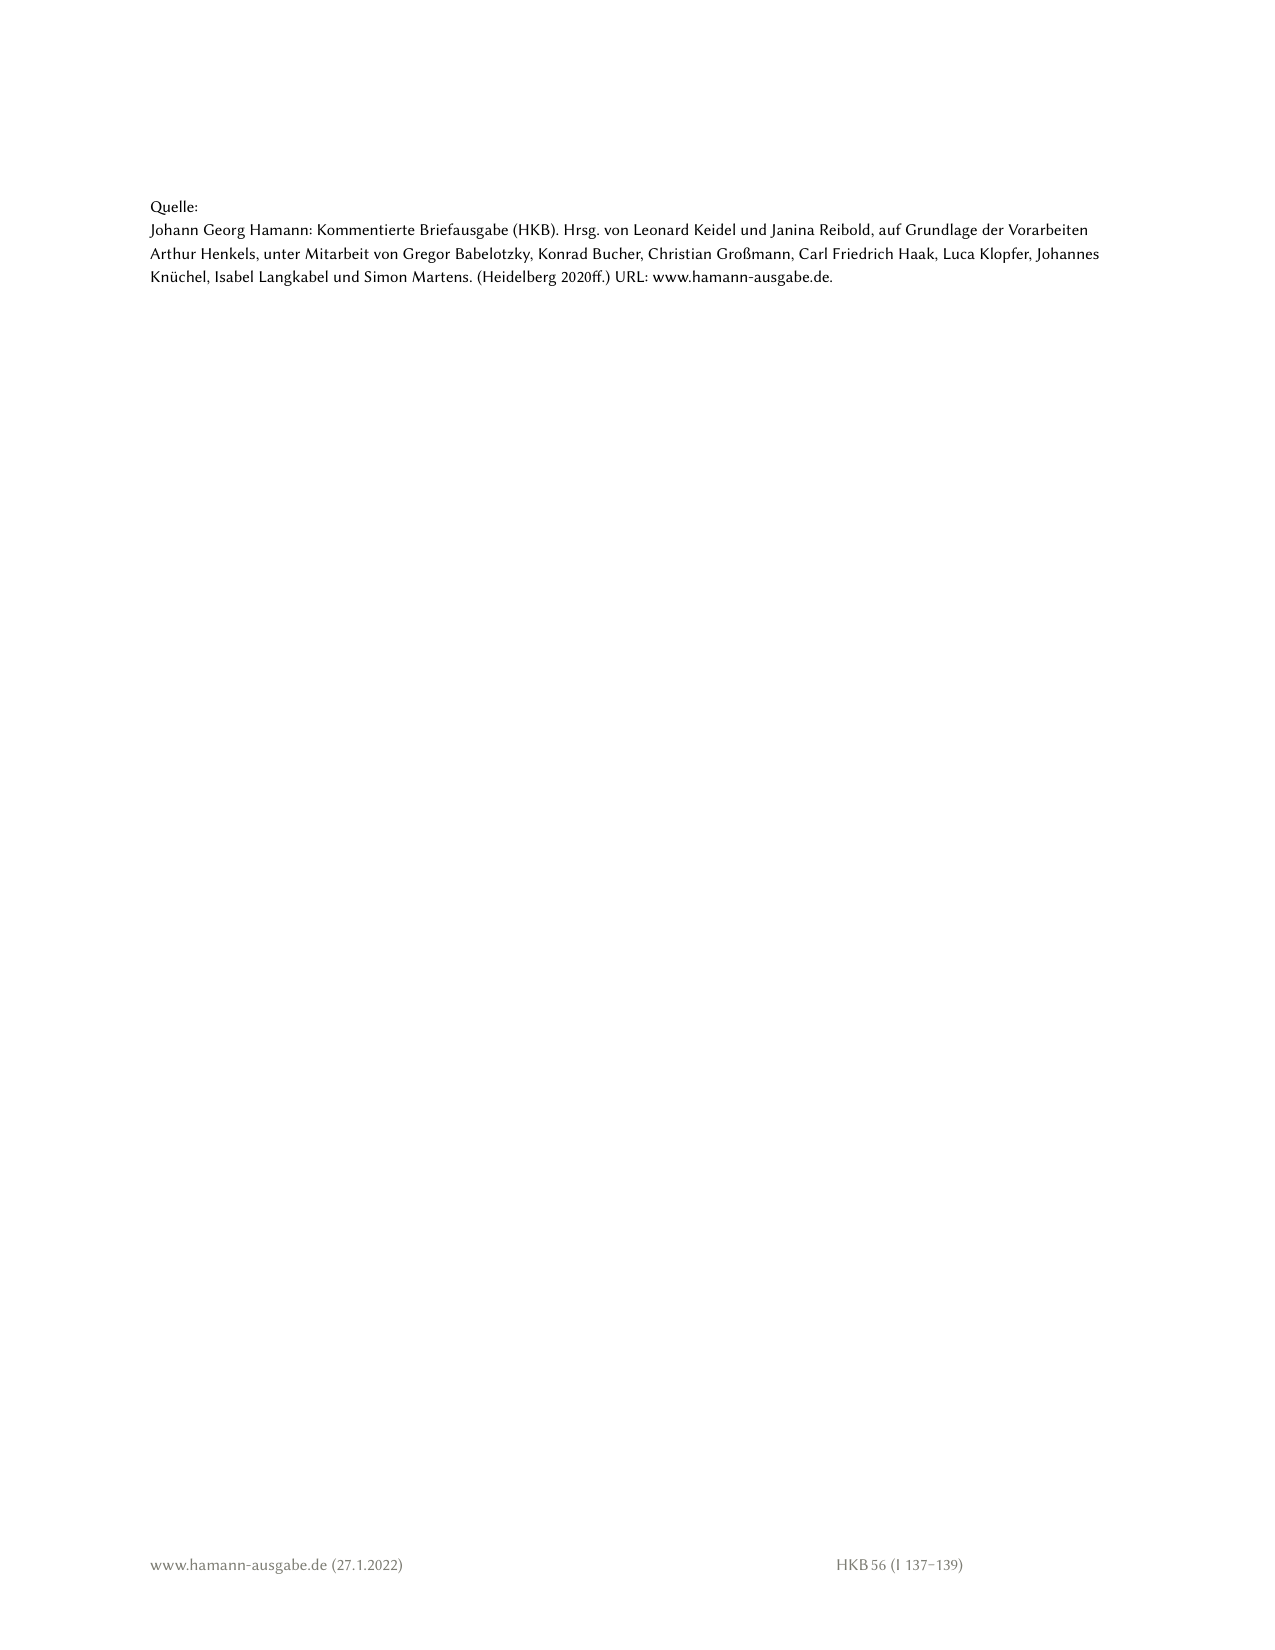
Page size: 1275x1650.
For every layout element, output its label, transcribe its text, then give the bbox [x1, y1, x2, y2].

text Quelle: Johann Georg Hamann: Kommentierte Briefausgabe (HKB). Hrsg. von Leonard Keidel und Janina Reibold, auf Grundlage der Vorarbeiten Arthur Henkels, unter Mitarbeit von Gregor Babelotzky, Konrad Bucher, Christian Großmann, Carl Friedrich Haak, Luca Klopfer, Johannes Knüchel, Isabel Langkabel und Simon Martens. (Heidelberg 2020ff.) URL: www.hamann-ausgabe.de. [150, 194, 1125, 287]
